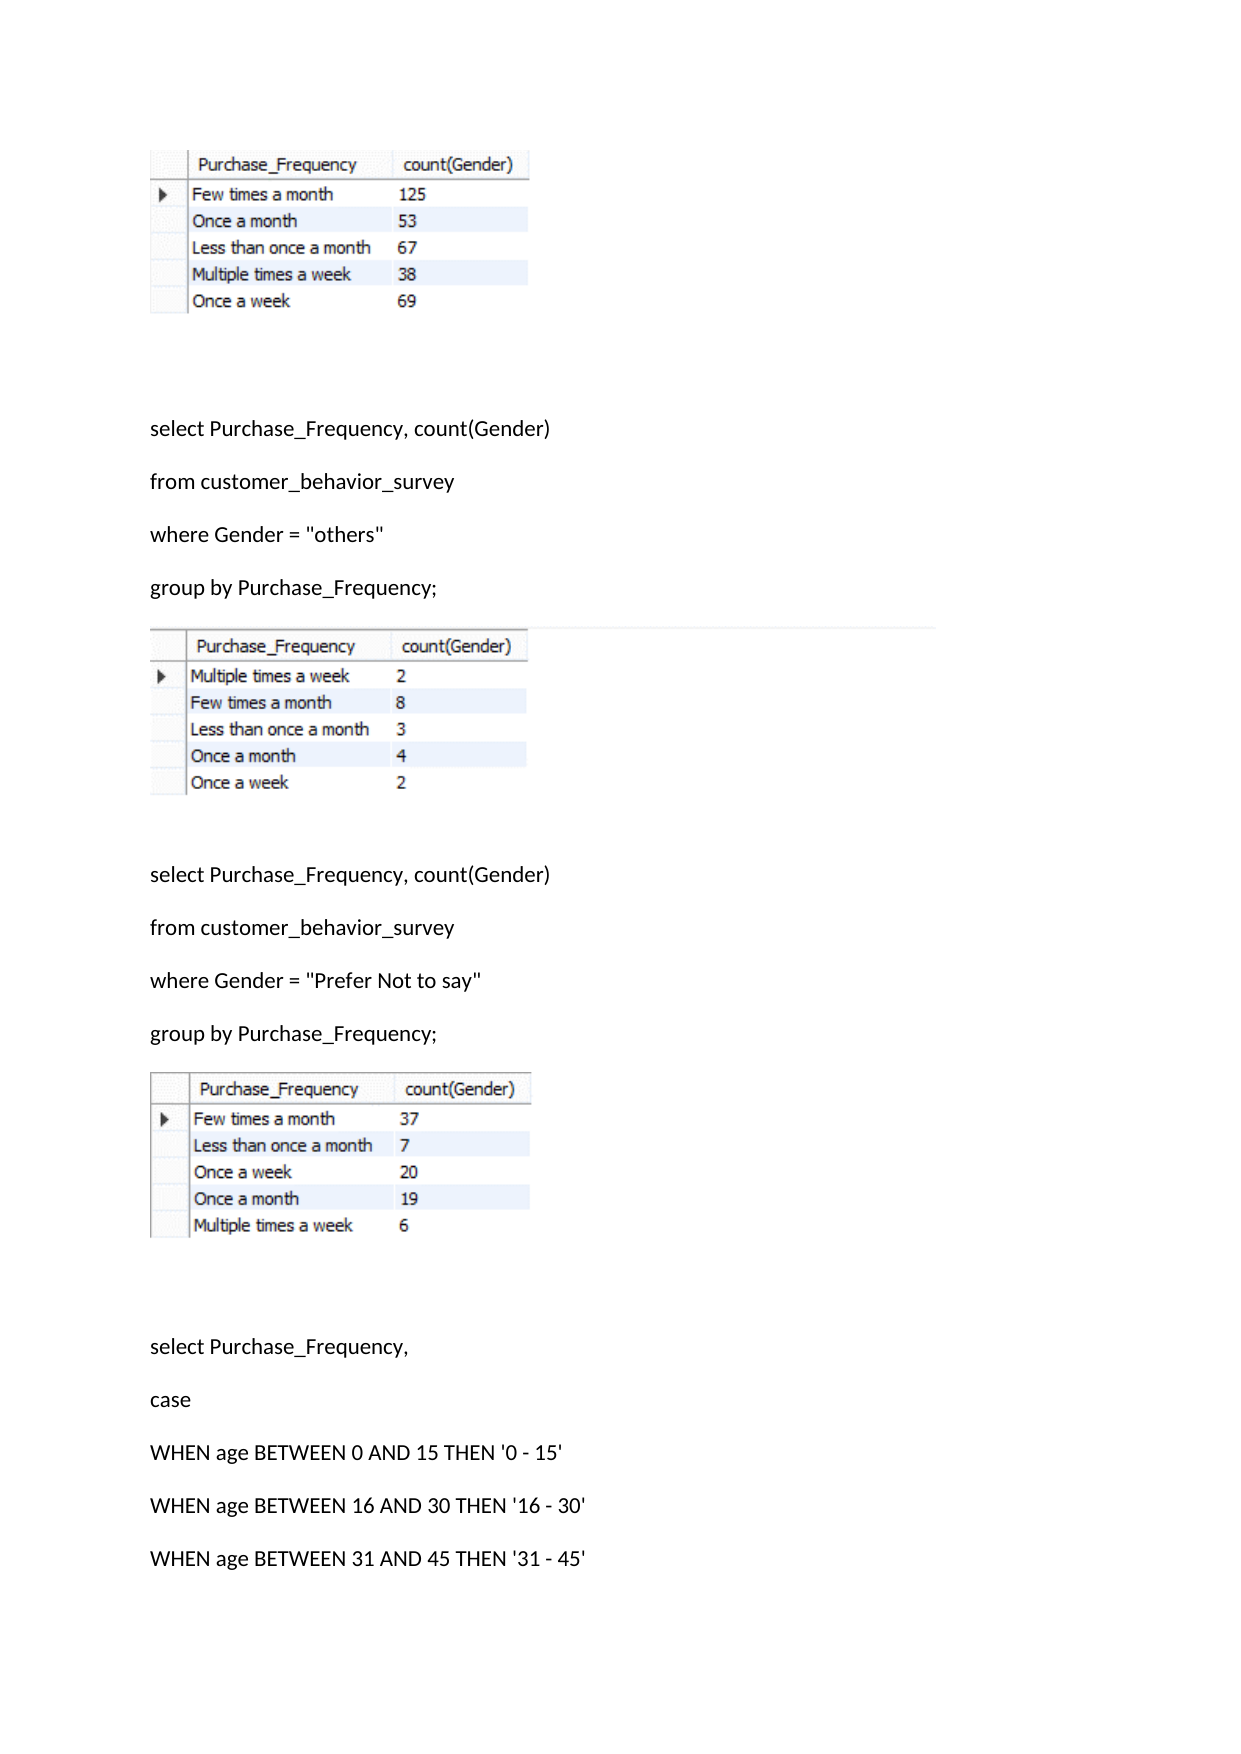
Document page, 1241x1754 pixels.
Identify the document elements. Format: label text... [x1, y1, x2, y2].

picture [150, 626, 936, 836]
text WHEN age BETWEEN 31 AND 45 THEN '31 - 45' [150, 1544, 1090, 1572]
text where Gender = "others" [150, 520, 1090, 548]
picture [150, 150, 961, 389]
picture [150, 1072, 957, 1307]
text case [150, 1385, 1090, 1413]
text select Purchase_Frequency, count(Gender) [150, 861, 1090, 888]
text WHEN age BETWEEN 16 AND 30 THEN '16 - 30' [150, 1491, 1090, 1519]
text group by Purchase_Frequency; [150, 573, 1090, 601]
text select Purchase_Frequency, [150, 1332, 1090, 1360]
text from customer_behavior_survey [150, 467, 1090, 495]
text from customer_behavior_survey [150, 913, 1090, 942]
text where Gender = "Prefer Not to say" [150, 967, 1090, 994]
text group by Purchase_Frequency; [150, 1019, 1090, 1048]
text select Purchase_Frequency, count(Gender) [150, 414, 1090, 442]
text WHEN age BETWEEN 0 AND 15 THEN '0 - 15' [150, 1438, 1090, 1466]
